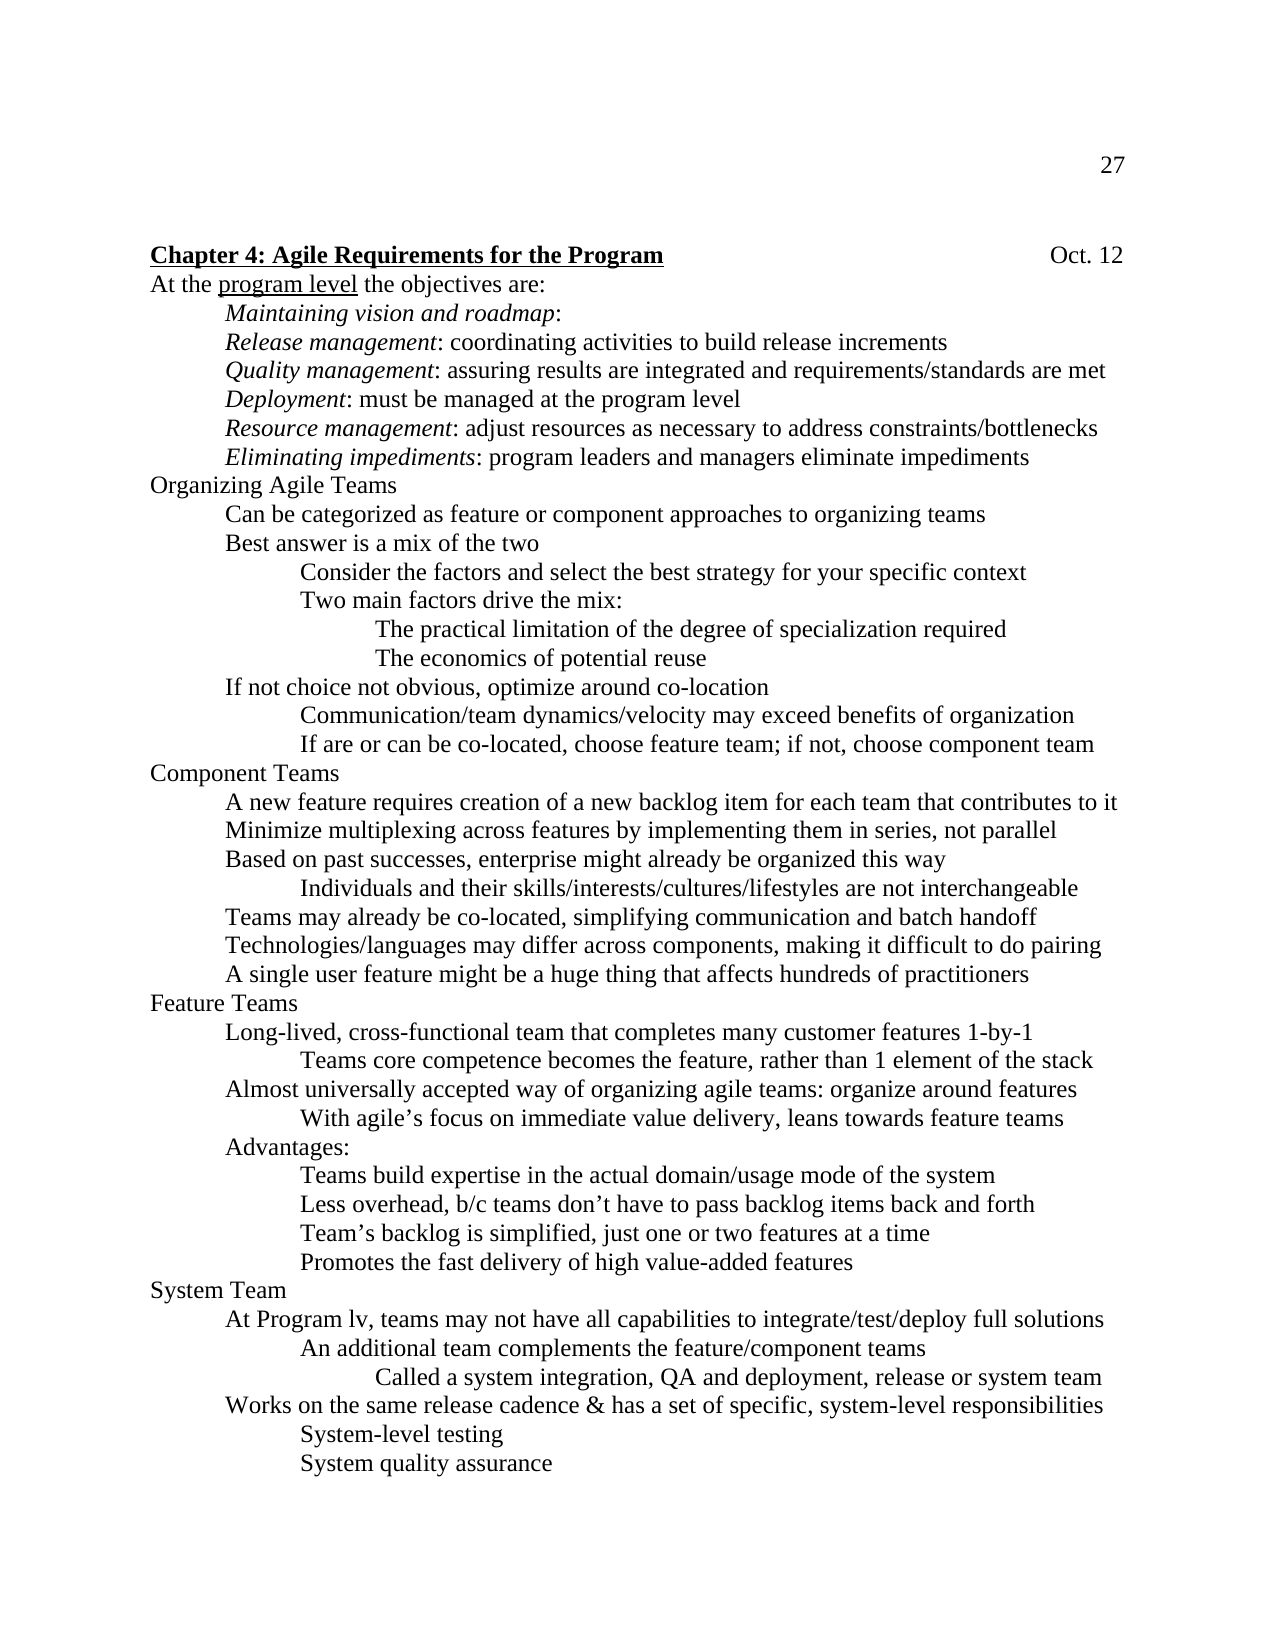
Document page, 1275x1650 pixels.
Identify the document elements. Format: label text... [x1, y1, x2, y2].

text Advantages: [150, 1132, 1125, 1161]
text If are or can be co-located, choose feature team; if not, choose component team [150, 729, 1125, 758]
text Deployment: must be managed at the program level [150, 384, 1125, 413]
text Promotes the fast delivery of high value-added features [150, 1247, 1125, 1276]
text Release management: coordinating activities to build release increments [150, 327, 1125, 356]
text The economics of potential reuse [150, 643, 1125, 672]
text Teams build expertise in the actual domain/usage mode of the system [150, 1161, 1125, 1189]
text Consider the factors and select the best strategy for your specific context [150, 557, 1125, 586]
text Feature Teams [150, 988, 1125, 1017]
text Communication/team dynamics/velocity may exceed benefits of organization [150, 701, 1125, 729]
text Almost universally accepted way of organizing agile teams: organize around features [150, 1074, 1125, 1103]
text Quality management: assuring results are integrated and requirements/standards are met [150, 356, 1125, 384]
text At Program lv, teams may not have all capabilities to integrate/test/deploy full solutions [150, 1304, 1125, 1333]
text Works on the same release cadence & has a set of specific, system-level responsibilities [150, 1391, 1125, 1419]
text Minimize multiplexing across features by implementing them in series, not parallel [150, 816, 1125, 844]
text An additional team complements the feature/component teams [150, 1333, 1125, 1362]
text Maintaining vision and roadmap: [150, 298, 1125, 327]
text A single user feature might be a huge thing that affects hundreds of practitioners [150, 959, 1125, 988]
text Based on past successes, enterprise might already be organized this way [150, 844, 1125, 873]
text Chapter 4: Agile Requirements for the Program Oct. 12 [150, 241, 1125, 269]
text Two main factors drive the mix: [150, 586, 1125, 614]
text System Team [150, 1276, 1125, 1304]
text If not choice not obvious, optimize around co-location [150, 672, 1125, 701]
text Long-lived, cross-functional team that completes many customer features 1-by-1 [150, 1017, 1125, 1046]
text Eliminating impediments: program leaders and managers eliminate impediments [150, 442, 1125, 471]
text Individuals and their skills/interests/cultures/lifestyles are not interchangeable [150, 873, 1125, 902]
text Best answer is a mix of the two [150, 528, 1125, 557]
text With agile’s focus on immediate value delivery, leans towards feature teams [150, 1103, 1125, 1132]
text Less overhead, b/c teams don’t have to pass backlog items back and forth [150, 1189, 1125, 1218]
text Component Teams [150, 758, 1125, 787]
text Called a system integration, QA and deployment, release or system team [150, 1362, 1125, 1391]
text Team’s backlog is simplified, just one or two features at a time [150, 1218, 1125, 1247]
text Teams may already be co-located, simplifying communication and batch handoff [150, 902, 1125, 931]
text Technologies/languages may differ across components, making it difficult to do pairing [150, 931, 1125, 959]
text Teams core competence becomes the feature, rather than 1 element of the stack [150, 1046, 1125, 1074]
text Can be categorized as feature or component approaches to organizing teams [150, 499, 1125, 528]
text At the program level the objectives are: [150, 269, 1125, 298]
text A new feature requires creation of a new backlog item for each team that contributes to it [150, 787, 1125, 816]
text System quality assurance [150, 1448, 1125, 1477]
text Resource management: adjust resources as necessary to address constraints/bottlenecks [150, 413, 1125, 442]
text Organizing Agile Teams [150, 471, 1125, 499]
text The practical limitation of the degree of specialization required [150, 614, 1125, 643]
text System-level testing [150, 1419, 1125, 1448]
